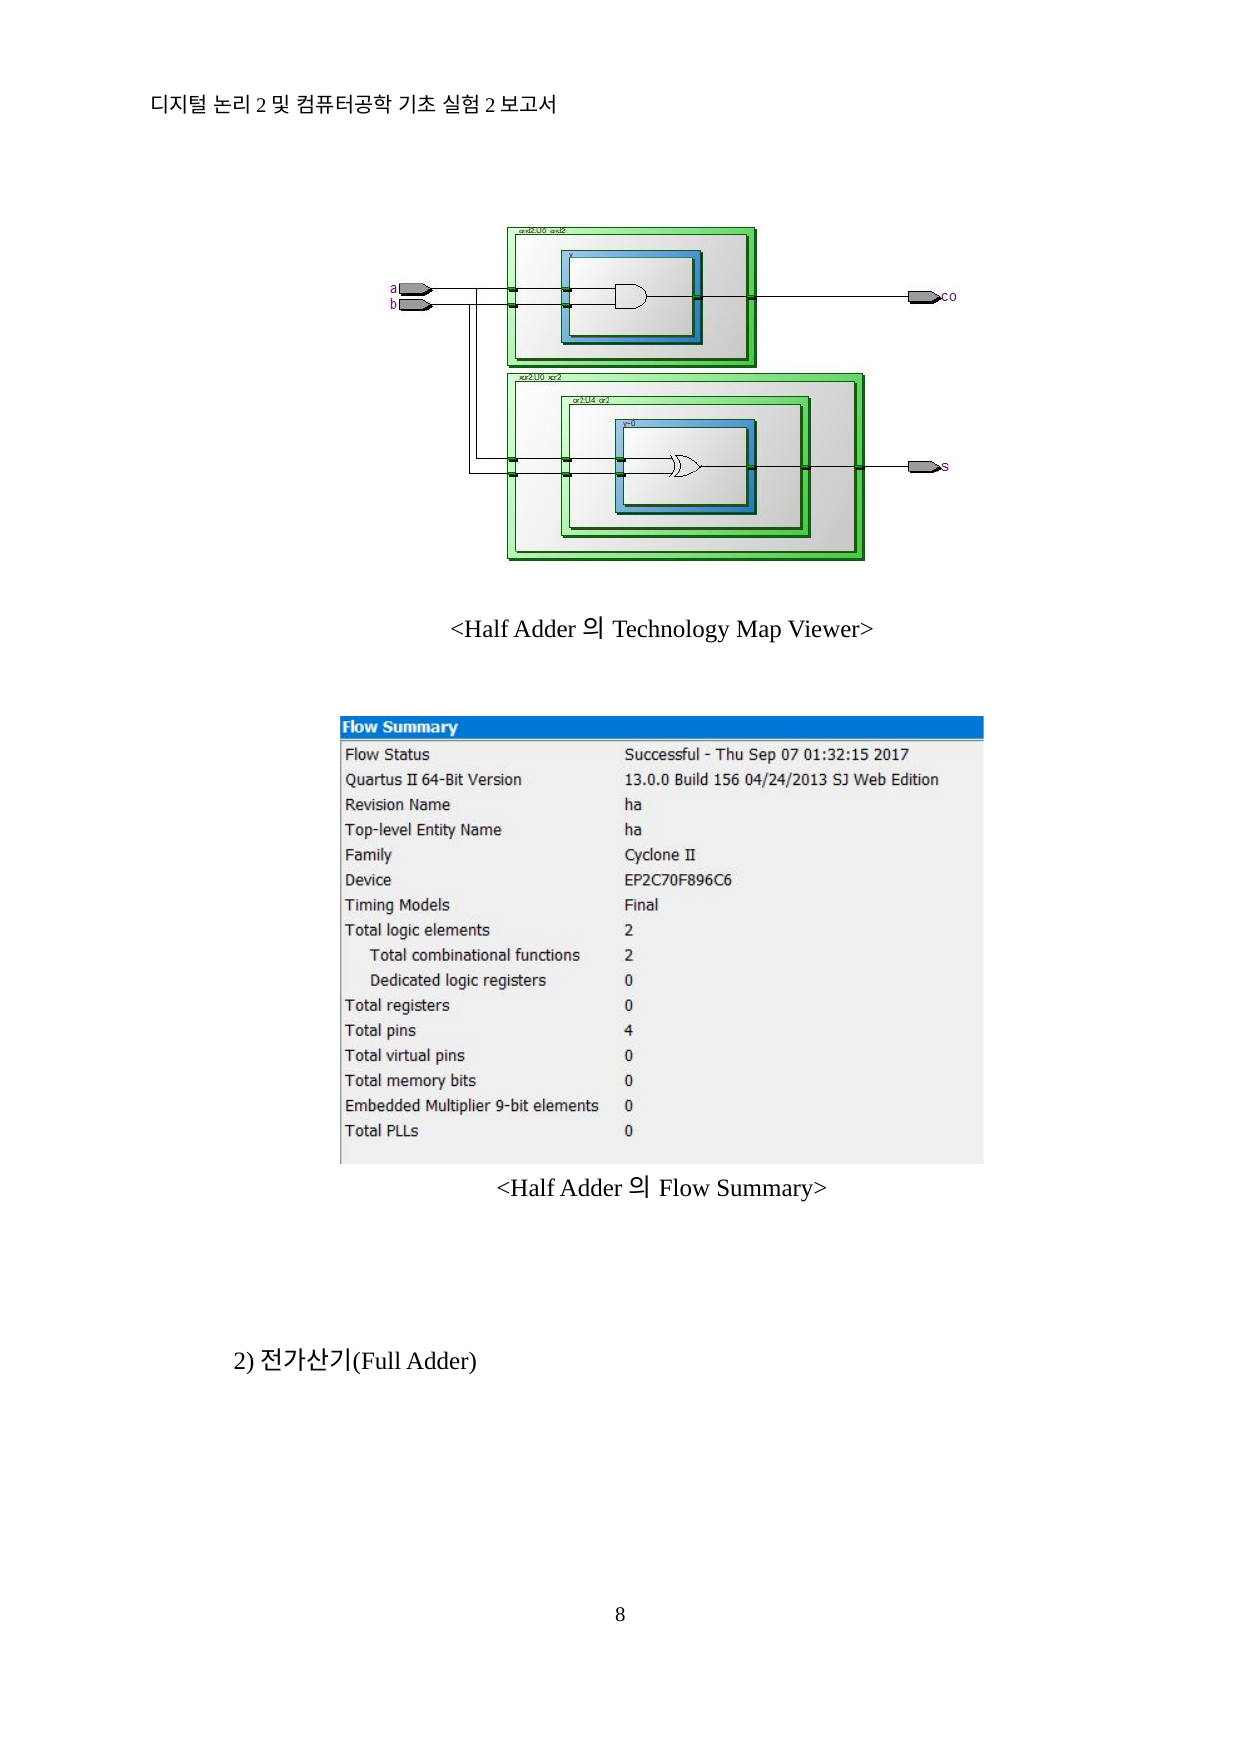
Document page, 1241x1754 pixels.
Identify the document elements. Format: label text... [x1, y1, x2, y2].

picture [314, 177, 1010, 605]
picture [339, 716, 984, 1164]
text <Half Adder 의 Technology Map Viewer> [233, 608, 1090, 644]
text <Half Adder 의 Flow Summary> [233, 1167, 1090, 1203]
text 2) 전가산기(Full Adder) [233, 1341, 1090, 1377]
